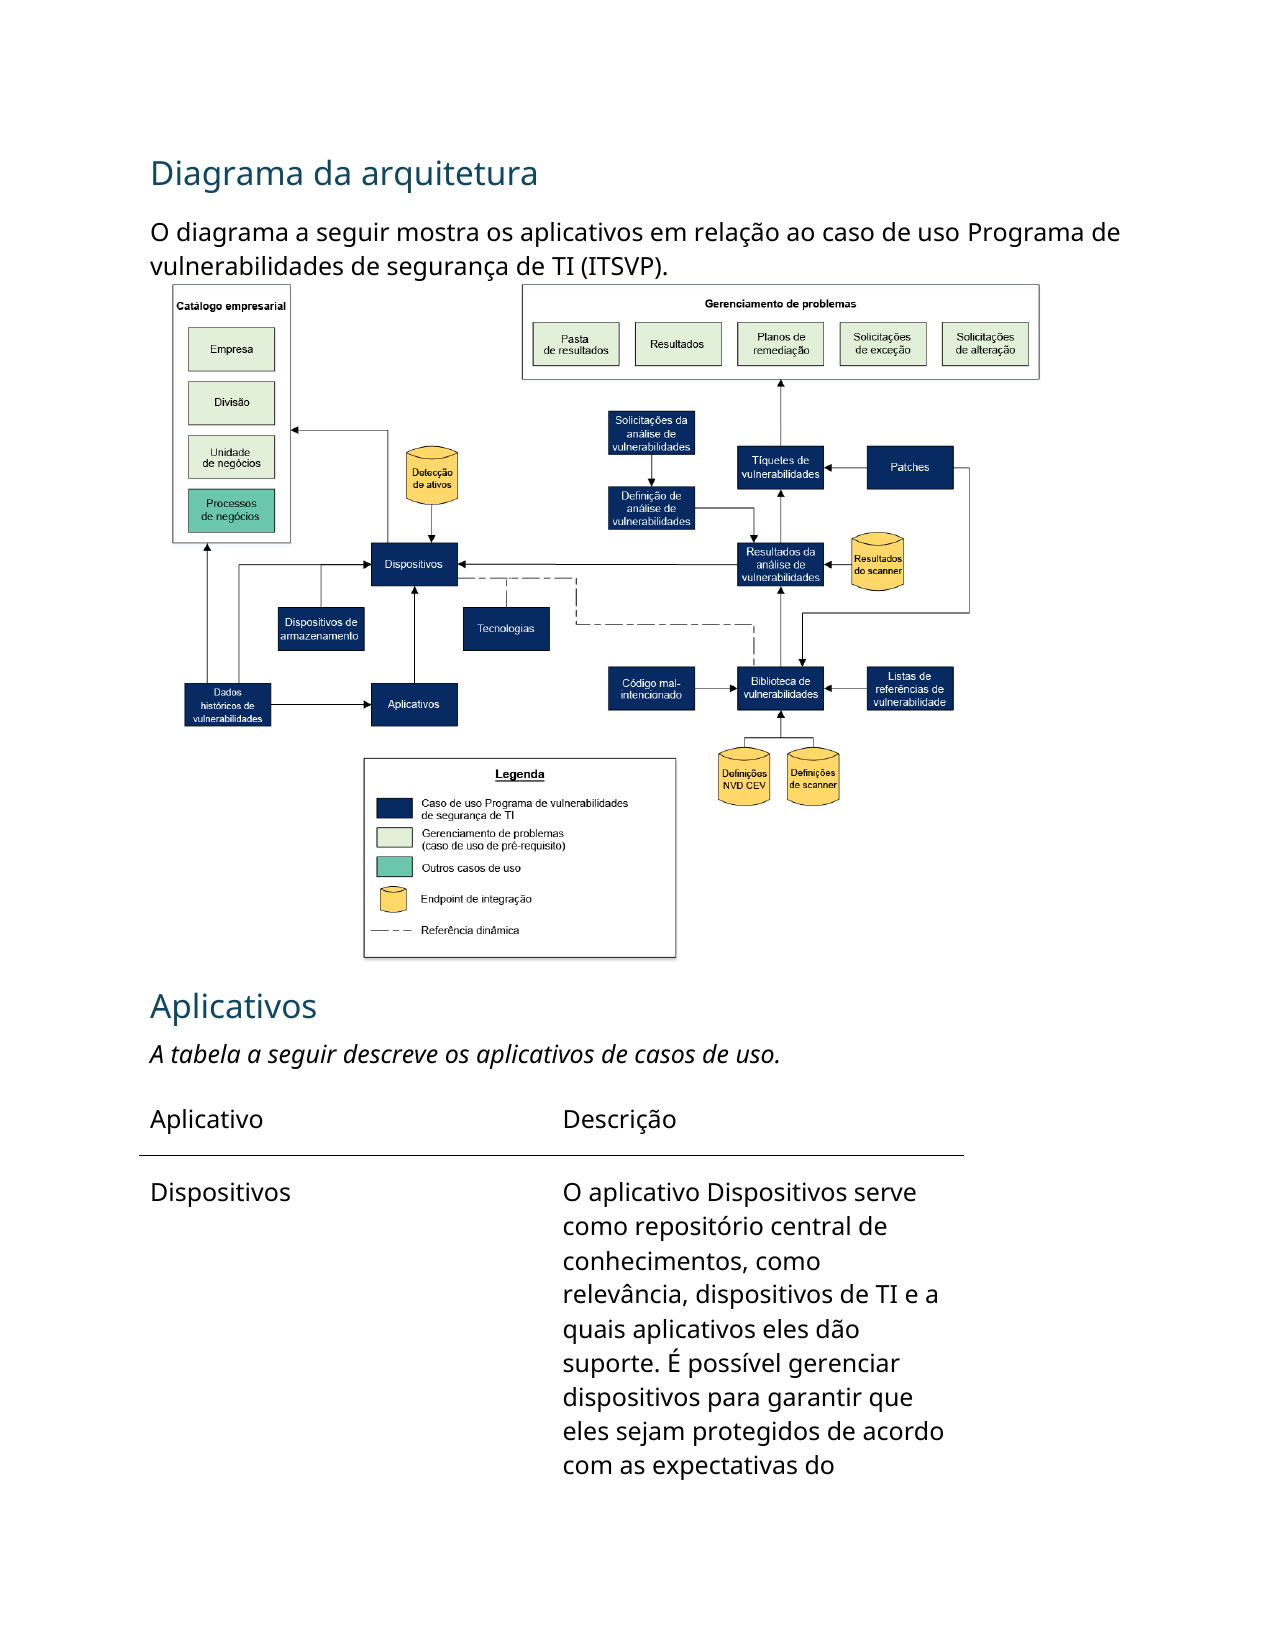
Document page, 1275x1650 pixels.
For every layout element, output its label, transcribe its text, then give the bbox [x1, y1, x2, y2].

subtitle Diagrama da arquitetura [150, 150, 1125, 195]
subtitle Aplicativos [150, 983, 1125, 1028]
table_header Aplicativo [139, 1083, 551, 1155]
text A tabela a seguir descreve os aplicativos de casos de uso. [150, 1037, 1125, 1071]
table_cell Dispositivos [139, 1156, 551, 1482]
picture [168, 282, 1044, 964]
table_header Descrição [551, 1083, 964, 1155]
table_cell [551, 1156, 964, 1482]
